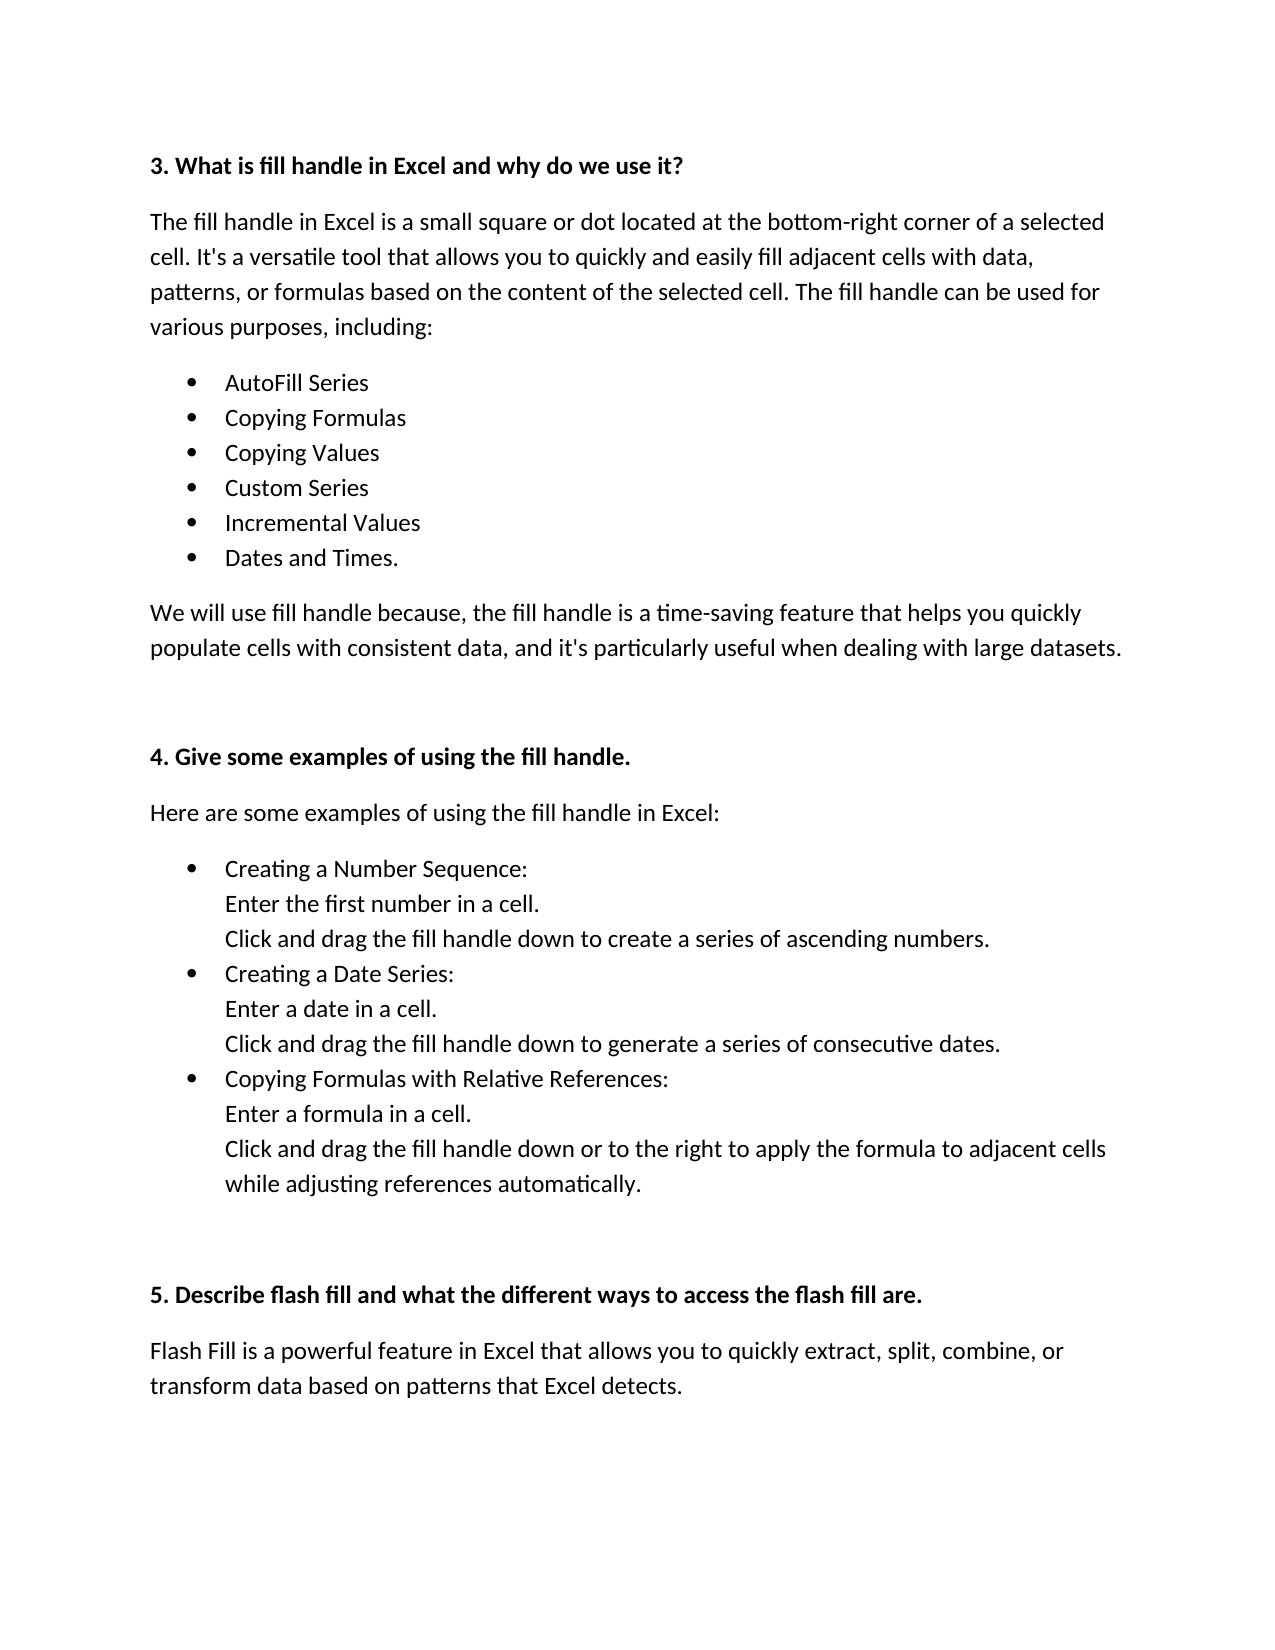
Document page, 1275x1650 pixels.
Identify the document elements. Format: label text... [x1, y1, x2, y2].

list Copying Formulas [187, 402, 1125, 432]
text The fill handle in Excel is a small square or dot located at the bottom-right corner of a selected cell. It's a versatile tool that allows you to quickly and easily fill adjacent cells with data, patterns, or formulas based on the content of the selected cell. The fill handle can be used for various purposes, including: [150, 206, 1125, 341]
text 4. Give some examples of using the fill handle. [150, 741, 1125, 772]
text 5. Describe flash fill and what the different ways to access the flash fill are. [150, 1280, 1125, 1310]
list Dates and Times. [187, 542, 1125, 572]
list Copying Formulas with Relative References: [187, 1063, 1125, 1093]
text Here are some examples of using the fill handle in Excel: [150, 797, 1125, 828]
list Click and drag the fill handle down to generate a series of consecutive dates. [225, 1028, 1125, 1058]
list Click and drag the fill handle down to create a series of ascending numbers. [225, 923, 1125, 953]
text Flash Fill is a powerful feature in Excel that allows you to quickly extract, split, combine, or transform data based on patterns that Excel detects. [150, 1336, 1125, 1401]
list Enter a formula in a cell. [225, 1098, 1125, 1128]
list Click and drag the fill handle down or to the right to apply the formula to adjacent cells while adjusting references automatically. [225, 1133, 1125, 1198]
list Custom Series [187, 472, 1125, 502]
list Creating a Number Sequence: [187, 853, 1125, 883]
text We will use fill handle because, the fill handle is a time-saving feature that helps you quickly populate cells with consistent data, and it's particularly useful when dealing with large datasets. [150, 597, 1125, 663]
list Enter a date in a cell. [225, 993, 1125, 1023]
list Enter the first number in a cell. [225, 888, 1125, 918]
list AutoFill Series [187, 367, 1125, 397]
list Incremental Values [187, 507, 1125, 537]
list Copying Values [187, 437, 1125, 467]
text 3. What is fill handle in Excel and why do we use it? [150, 150, 1125, 181]
list Creating a Date Series: [187, 958, 1125, 988]
